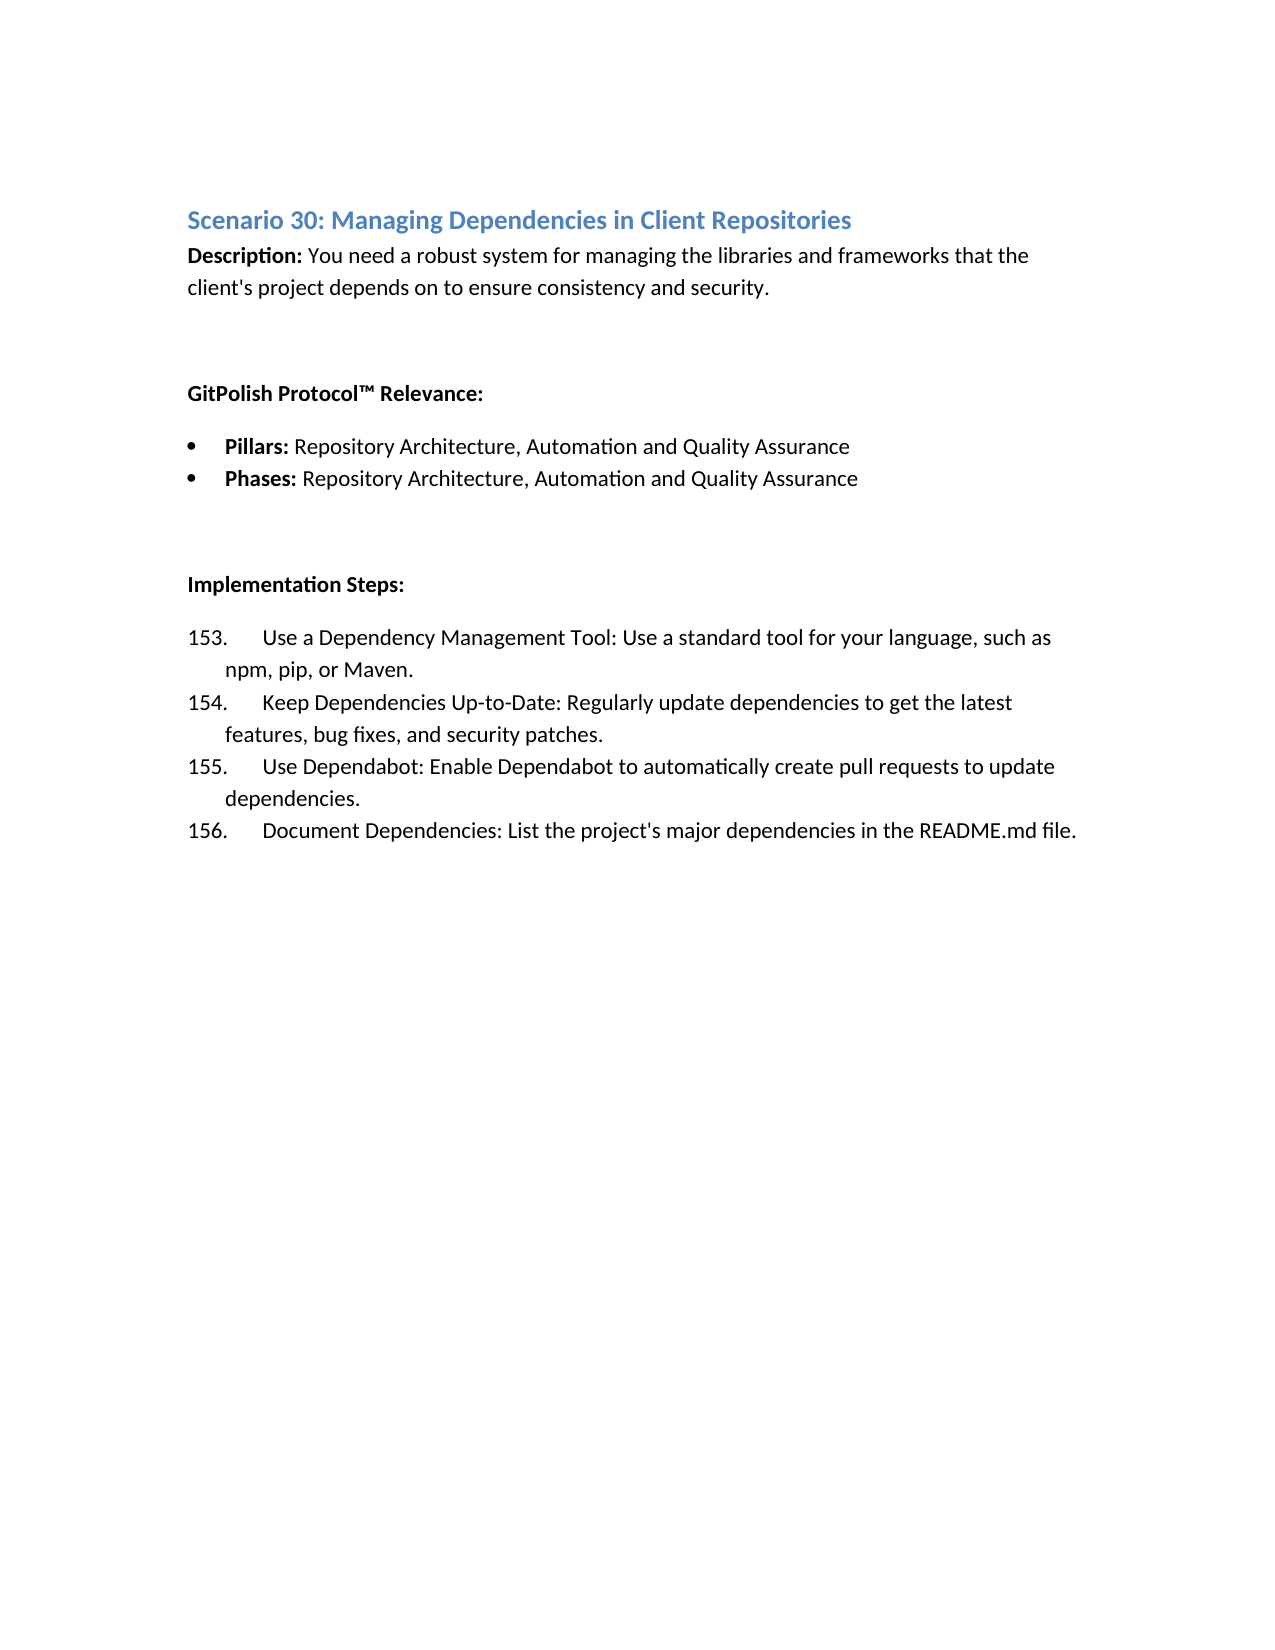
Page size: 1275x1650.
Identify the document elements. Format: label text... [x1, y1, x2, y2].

text Implementation Steps: [187, 570, 1087, 598]
list Use Dependabot: Enable Dependabot to automatically create pull requests to update dependencies. [187, 752, 1087, 812]
text GitPolish Protocol™ Relevance: [187, 379, 1087, 407]
list Use a Dependency Management Tool: Use a standard tool for your language, such as npm, pip, or Maven. [187, 623, 1087, 684]
text Description: You need a robust system for managing the libraries and frameworks that the client's project depends on to ensure consistency and security. [187, 241, 1087, 301]
list Keep Dependencies Up-to-Date: Regularly update dependencies to get the latest features, bug fixes, and security patches. [187, 688, 1087, 748]
list Pillars: Repository Architecture, Automation and Quality Assurance [187, 432, 1087, 460]
list Phases: Repository Architecture, Automation and Quality Assurance [187, 464, 1087, 492]
list Document Dependencies: List the project's major dependencies in the README.md file. [187, 817, 1087, 844]
subtitle Scenario 30: Managing Dependencies in Client Repositories [187, 203, 1087, 236]
